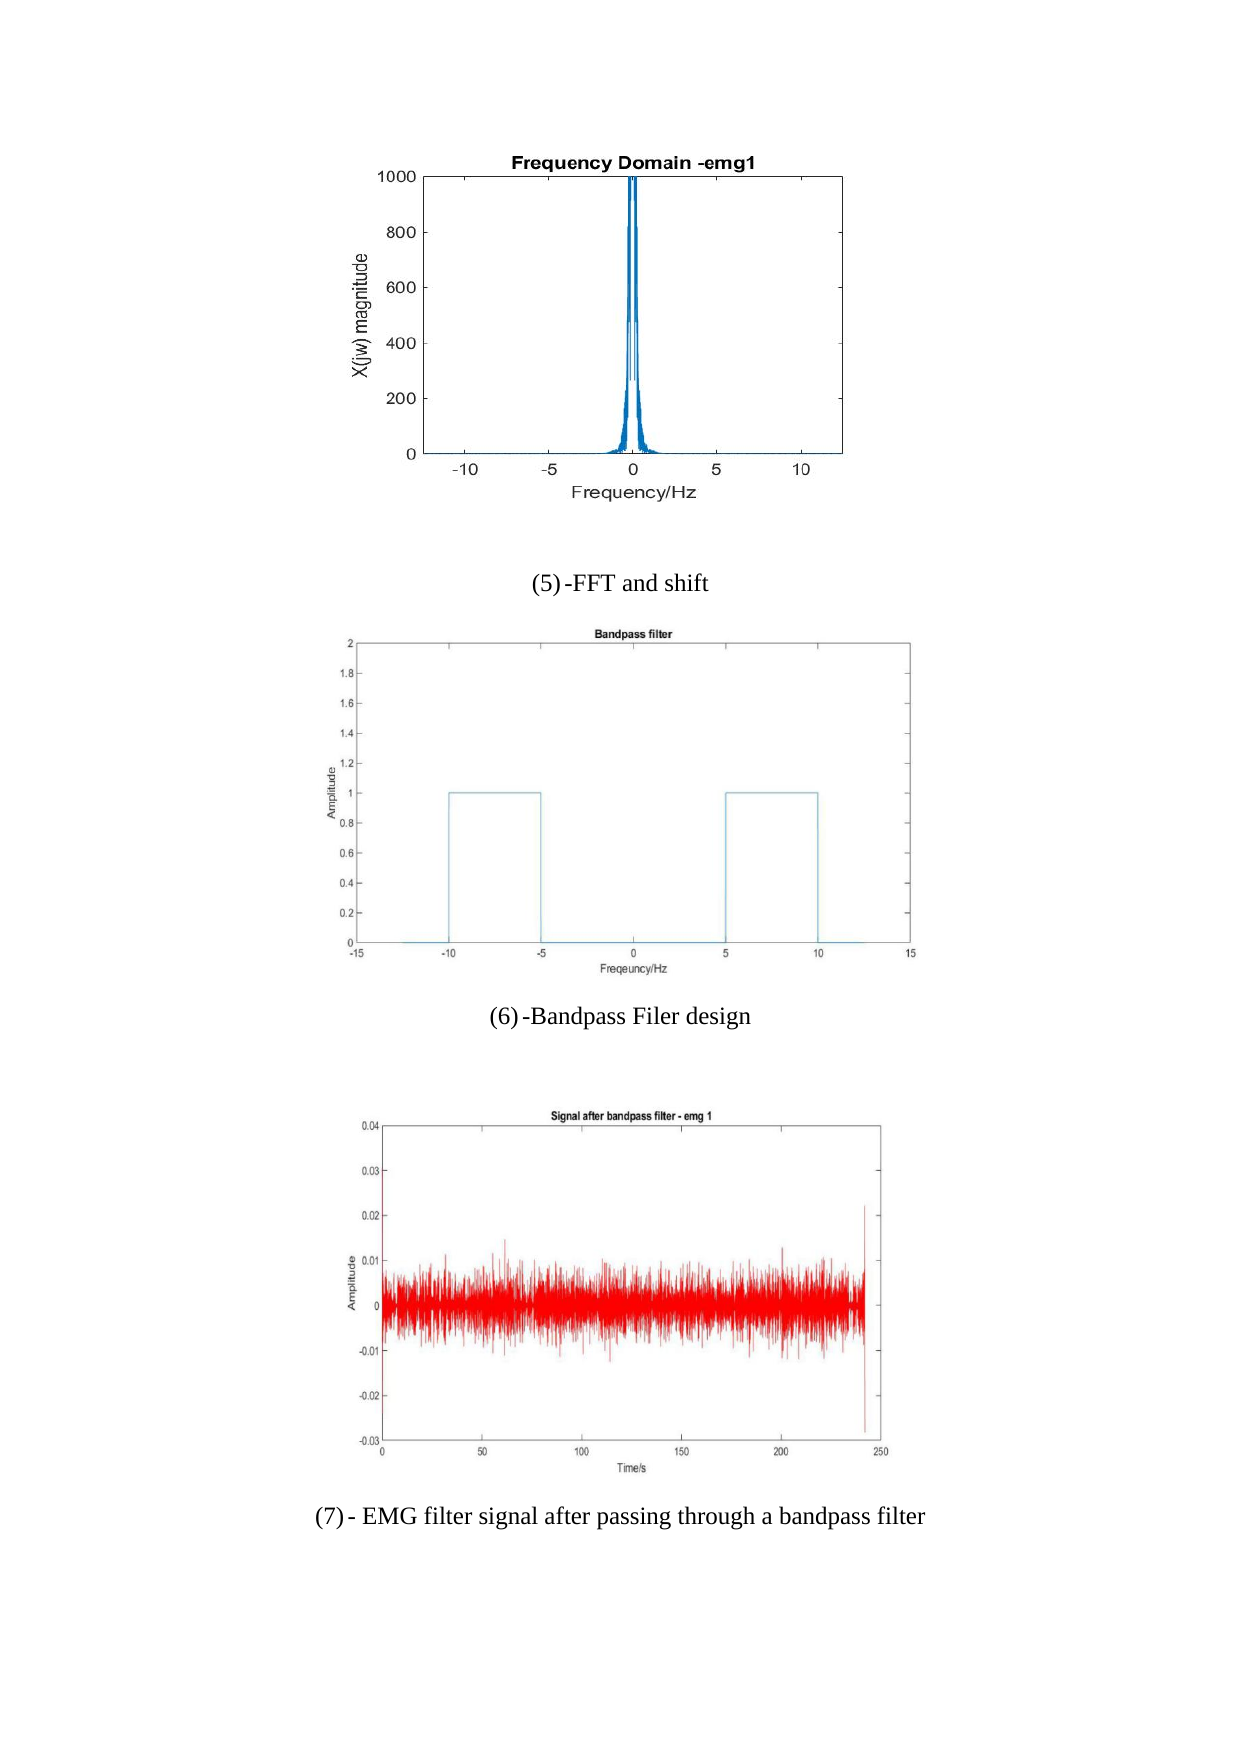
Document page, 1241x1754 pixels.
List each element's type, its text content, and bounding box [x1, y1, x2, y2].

picture [263, 615, 978, 983]
list -FFT and shift [187, 568, 1053, 597]
list - EMG filter signal after passing through a bandpass filter [187, 1501, 1053, 1530]
picture [346, 150, 894, 502]
list -Bandpass Filer design [187, 1001, 1053, 1030]
picture [298, 1096, 942, 1483]
